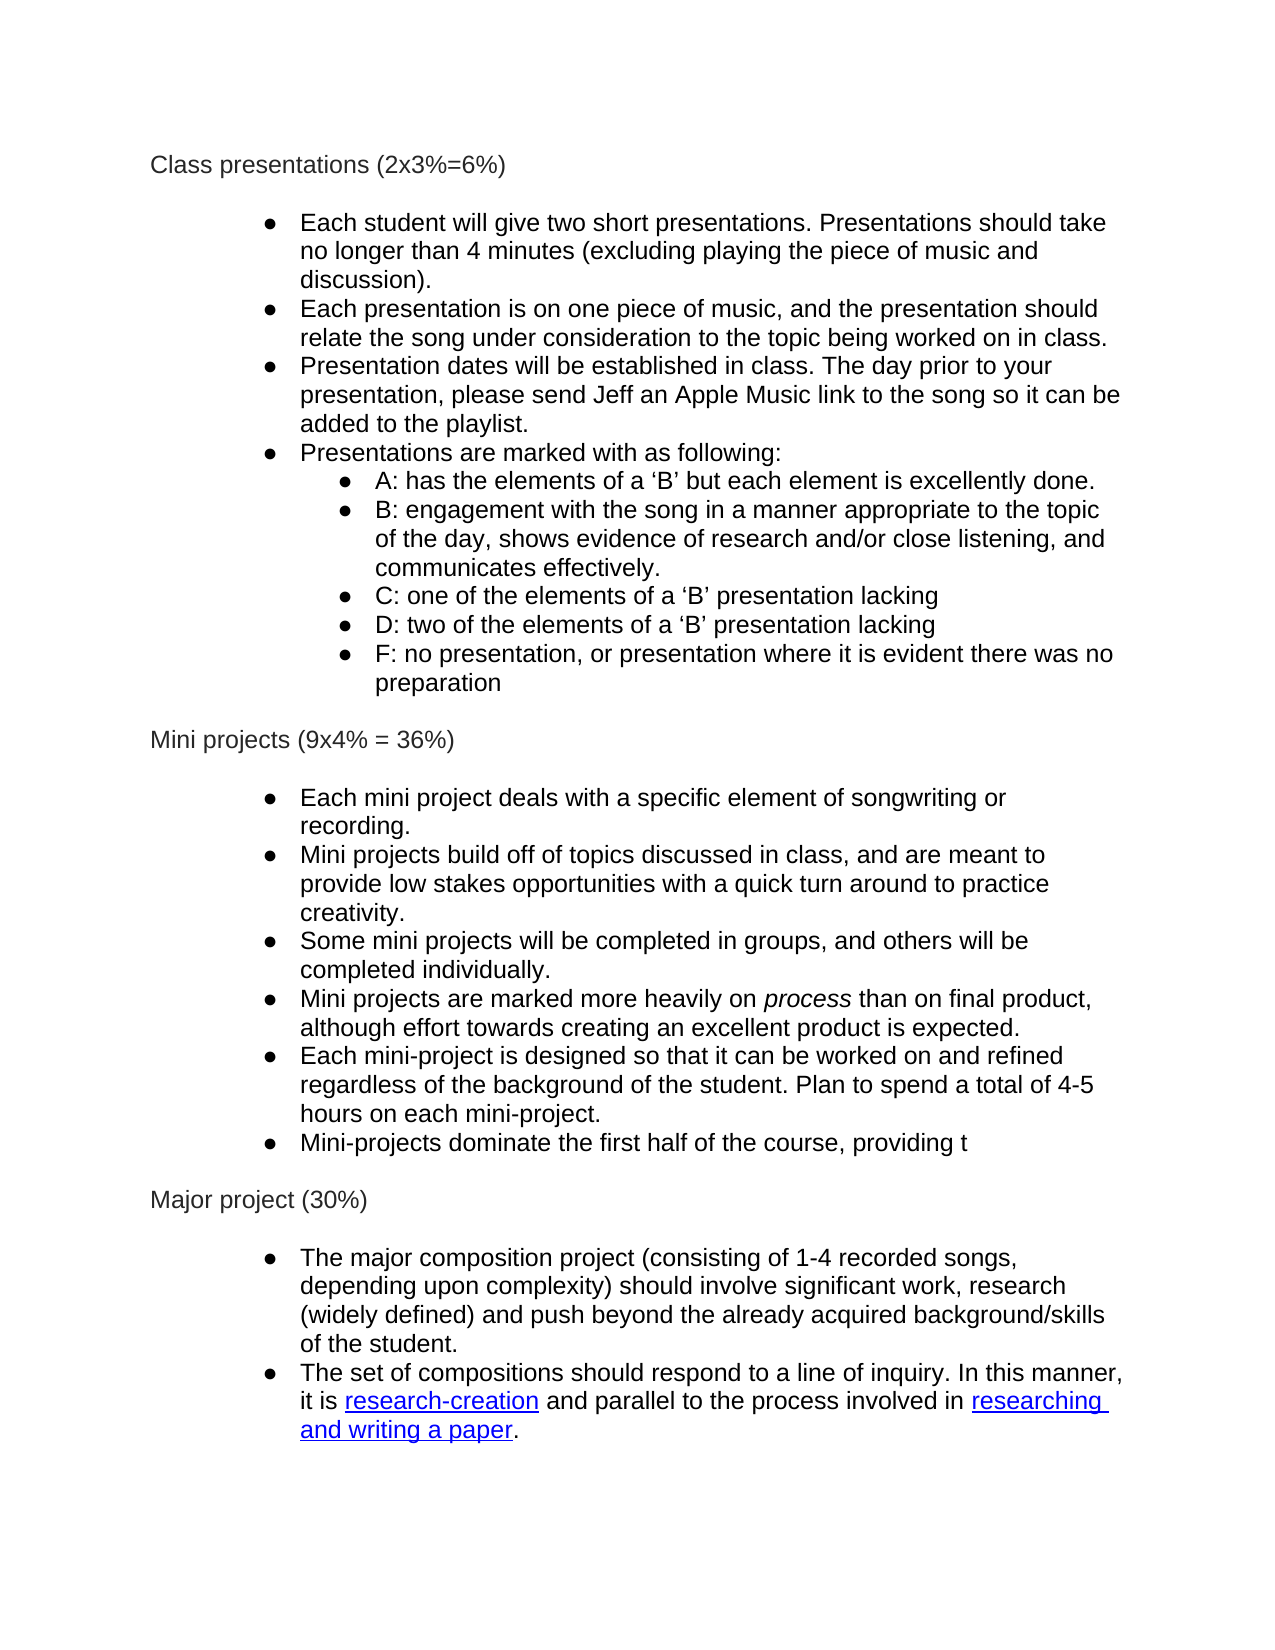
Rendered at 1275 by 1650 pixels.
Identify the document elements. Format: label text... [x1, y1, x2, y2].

list Presentations are marked with as following: [262, 437, 1125, 466]
list B: engagement with the song in a manner appropriate to the topic of the day, shows evidence of research and/or close listening, and communicates effectively. [337, 495, 1125, 581]
list Each presentation is on one piece of music, and the presentation should relate the song under consideration to the topic being worked on in class. [262, 294, 1125, 351]
text Major project (30%) [150, 1185, 1125, 1214]
list Mini projects are marked more heavily on process than on final product, although effort towards creating an excellent product is expected. [262, 984, 1125, 1041]
text Class presentations (2x3%=6%) [150, 150, 1125, 179]
list Mini projects build off of topics discussed in class, and are meant to provide low stakes opportunities with a quick turn around to practice creativity. [262, 840, 1125, 926]
list Mini-projects dominate the first half of the course, providing t [262, 1127, 1125, 1156]
text Mini projects (9x4% = 36%) [150, 725, 1125, 754]
list D: two of the elements of a ‘B’ presentation lacking [337, 610, 1125, 639]
list C: one of the elements of a ‘B’ presentation lacking [337, 581, 1125, 610]
list A: has the elements of a ‘B’ but each element is excellently done. [337, 466, 1125, 495]
list Presentation dates will be established in class. The day prior to your presentation, please send Jeff an Apple Music link to the song so it can be added to the playlist. [262, 351, 1125, 437]
list The set of compositions should respond to a line of inquiry. In this manner, it is research-creation and parallel to the process involved in researching and writing a paper. [262, 1357, 1125, 1444]
list Each mini-project is designed so that it can be worked on and refined regardless of the background of the student. Plan to spend a total of 4-5 hours on each mini-project. [262, 1041, 1125, 1127]
list Some mini projects will be completed in groups, and others will be completed individually. [262, 926, 1125, 984]
list F: no presentation, or presentation where it is evident there was no preparation [337, 639, 1125, 696]
list Each mini project deals with a specific element of songwriting or recording. [262, 782, 1125, 840]
list The major composition project (consisting of 1-4 recorded songs, depending upon complexity) should involve significant work, research (widely defined) and push beyond the already acquired background/skills of the student. [262, 1242, 1125, 1357]
list Each student will give two short presentations. Presentations should take no longer than 4 minutes (excluding playing the piece of music and discussion). [262, 207, 1125, 294]
